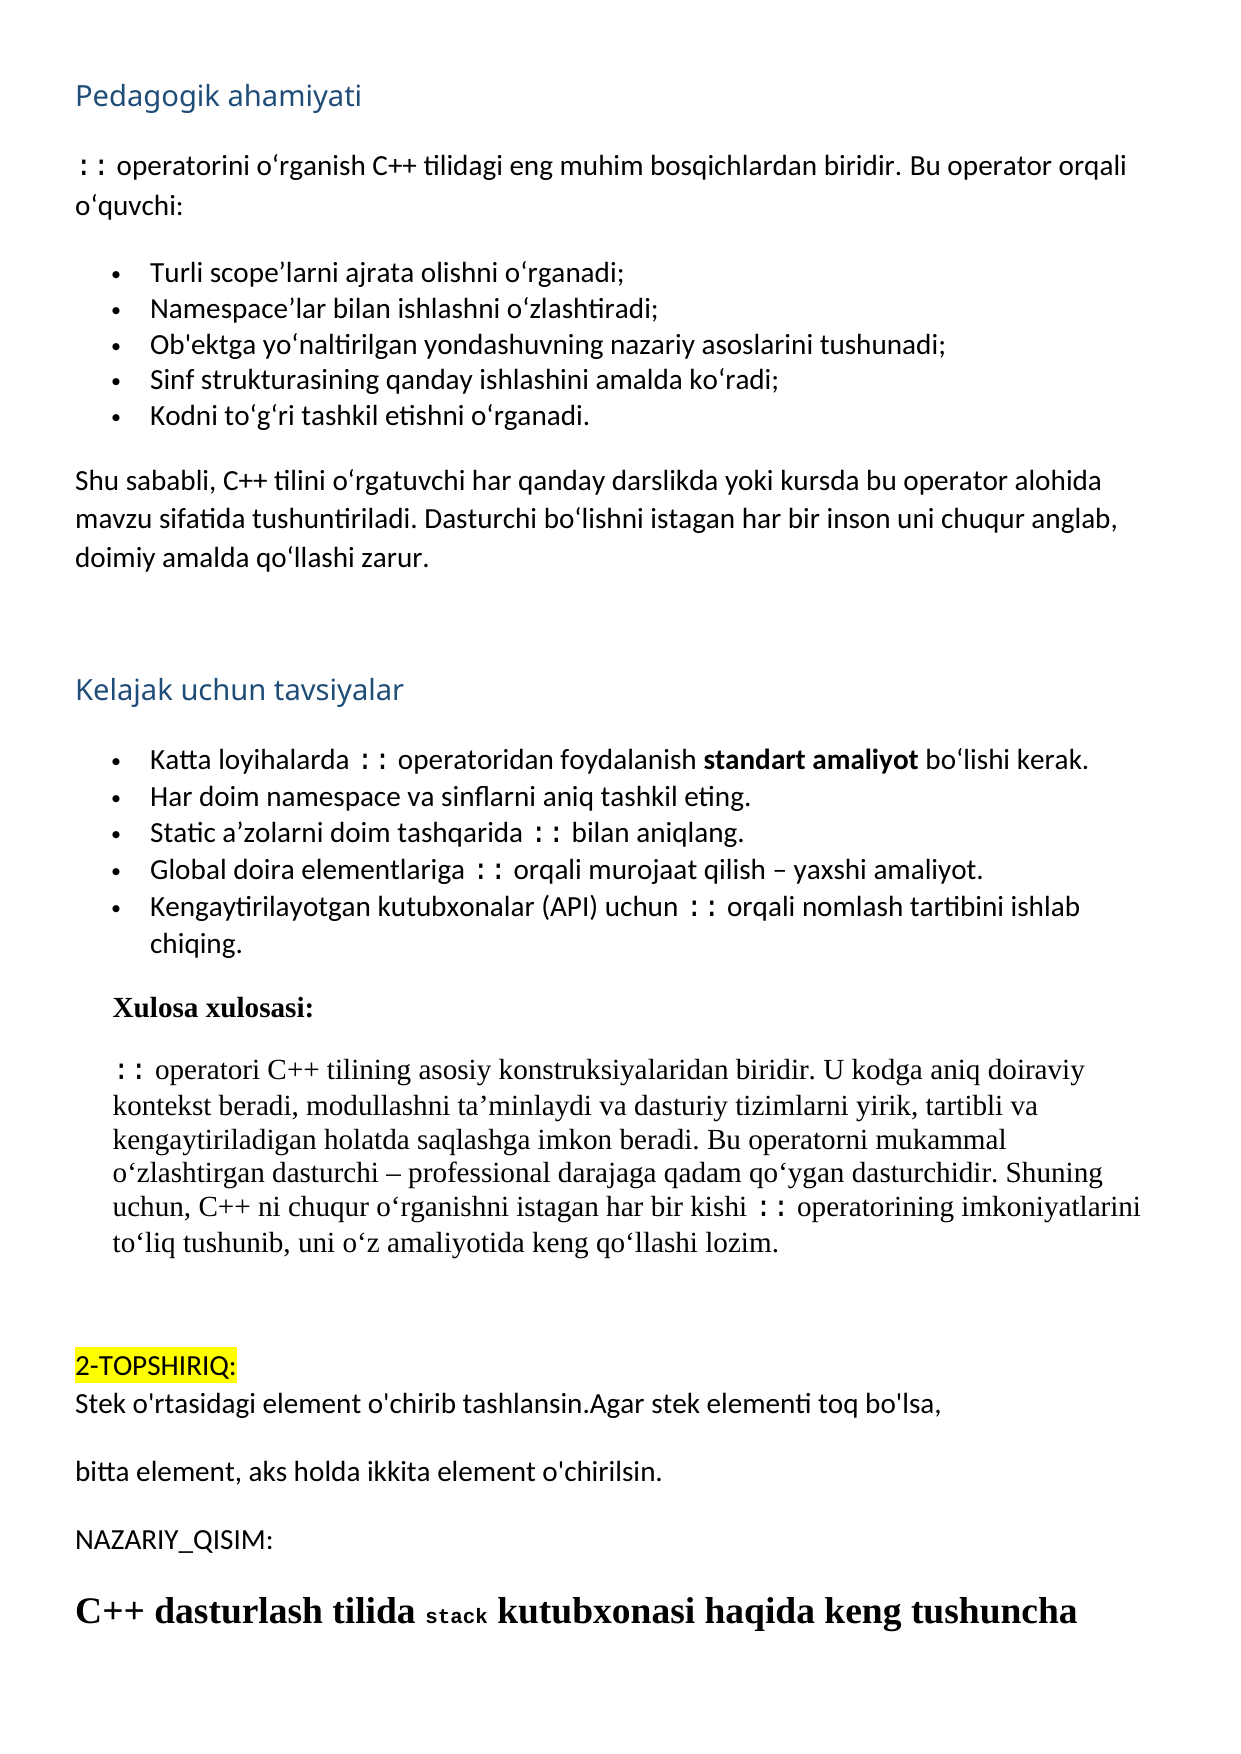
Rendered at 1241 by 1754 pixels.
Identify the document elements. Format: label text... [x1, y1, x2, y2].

subtitle Pedagogik ahamiyati [75, 75, 1165, 115]
list Turli scope’larni ajrata olishni o‘rganadi; [112, 254, 1165, 290]
text Shu sababli, C++ tilini o‘rgatuvchi har qanday darslikda yoki kursda bu operator alohida mavzu sifatida tushuntiriladi. Dasturchi bo‘lishni istagan har bir inson uni chuqur anglab, doimiy amalda qo‘llashi zarur. [75, 462, 1165, 574]
subtitle C++ dasturlash tilida stack kutubxonasi haqida keng tushuncha [75, 1588, 1165, 1632]
list Global doira elementlariga :: orqali murojaat qilish – yaxshi amaliyot. [112, 851, 1165, 888]
text :: operatorini o‘rganish C++ tilidagi eng muhim bosqichlardan biridir. Bu operator orqali o‘quvchi: [75, 147, 1165, 222]
text NAZARIY_QISIM: [75, 1521, 1165, 1556]
list Kengaytirilayotgan kutubxonalar (API) uchun :: orqali nomlash tartibini ishlab chiqing. [112, 888, 1165, 961]
list Ob'ektga yo‘naltirilgan yondashuvning nazariy asoslarini tushunadi; [112, 326, 1165, 361]
list Kodni to‘g‘ri tashkil etishni o‘rganadi. [112, 397, 1165, 433]
list Har doim namespace va sinflarni aniq tashkil eting. [112, 778, 1165, 814]
text bitta element, aks holda ikkita element o'chirilsin. [75, 1453, 1165, 1489]
list Namespace’lar bilan ishlashni o‘zlashtiradi; [112, 290, 1165, 326]
subtitle Kelajak uchun tavsiyalar [75, 669, 1165, 709]
text Xulosa xulosasi: [112, 990, 1165, 1023]
list Static a’zolarni doim tashqarida :: bilan aniqlang. [112, 814, 1165, 851]
list Katta loyihalarda :: operatoridan foydalanish standart amaliyot bo‘lishi kerak. [112, 741, 1165, 778]
text 2-TOPSHIRIQ: Stek o'rtasidagi element o'chirib tashlansin.Agar stek elementi toq bo'lsa, [75, 1347, 1165, 1421]
list Sinf strukturasining qanday ishlashini amalda ko‘radi; [112, 361, 1165, 397]
text :: operatori C++ tilining asosiy konstruksiyalaridan biridir. U kodga aniq doiraviy kontekst beradi, modullashni ta’minlaydi va dasturiy tizimlarni yirik, tartibli va kengaytiriladigan holatda saqlashga imkon beradi. Bu operatorni mukammal o‘zlashtirgan dasturchi – professional darajaga qadam qo‘ygan dasturchidir. Shuning uchun, C++ ni chuqur o‘rganishni istagan har bir kishi :: operatorining imkoniyatlarini to‘liq tushunib, uni o‘z amaliyotida keng qo‘llashi lozim. [112, 1052, 1165, 1259]
